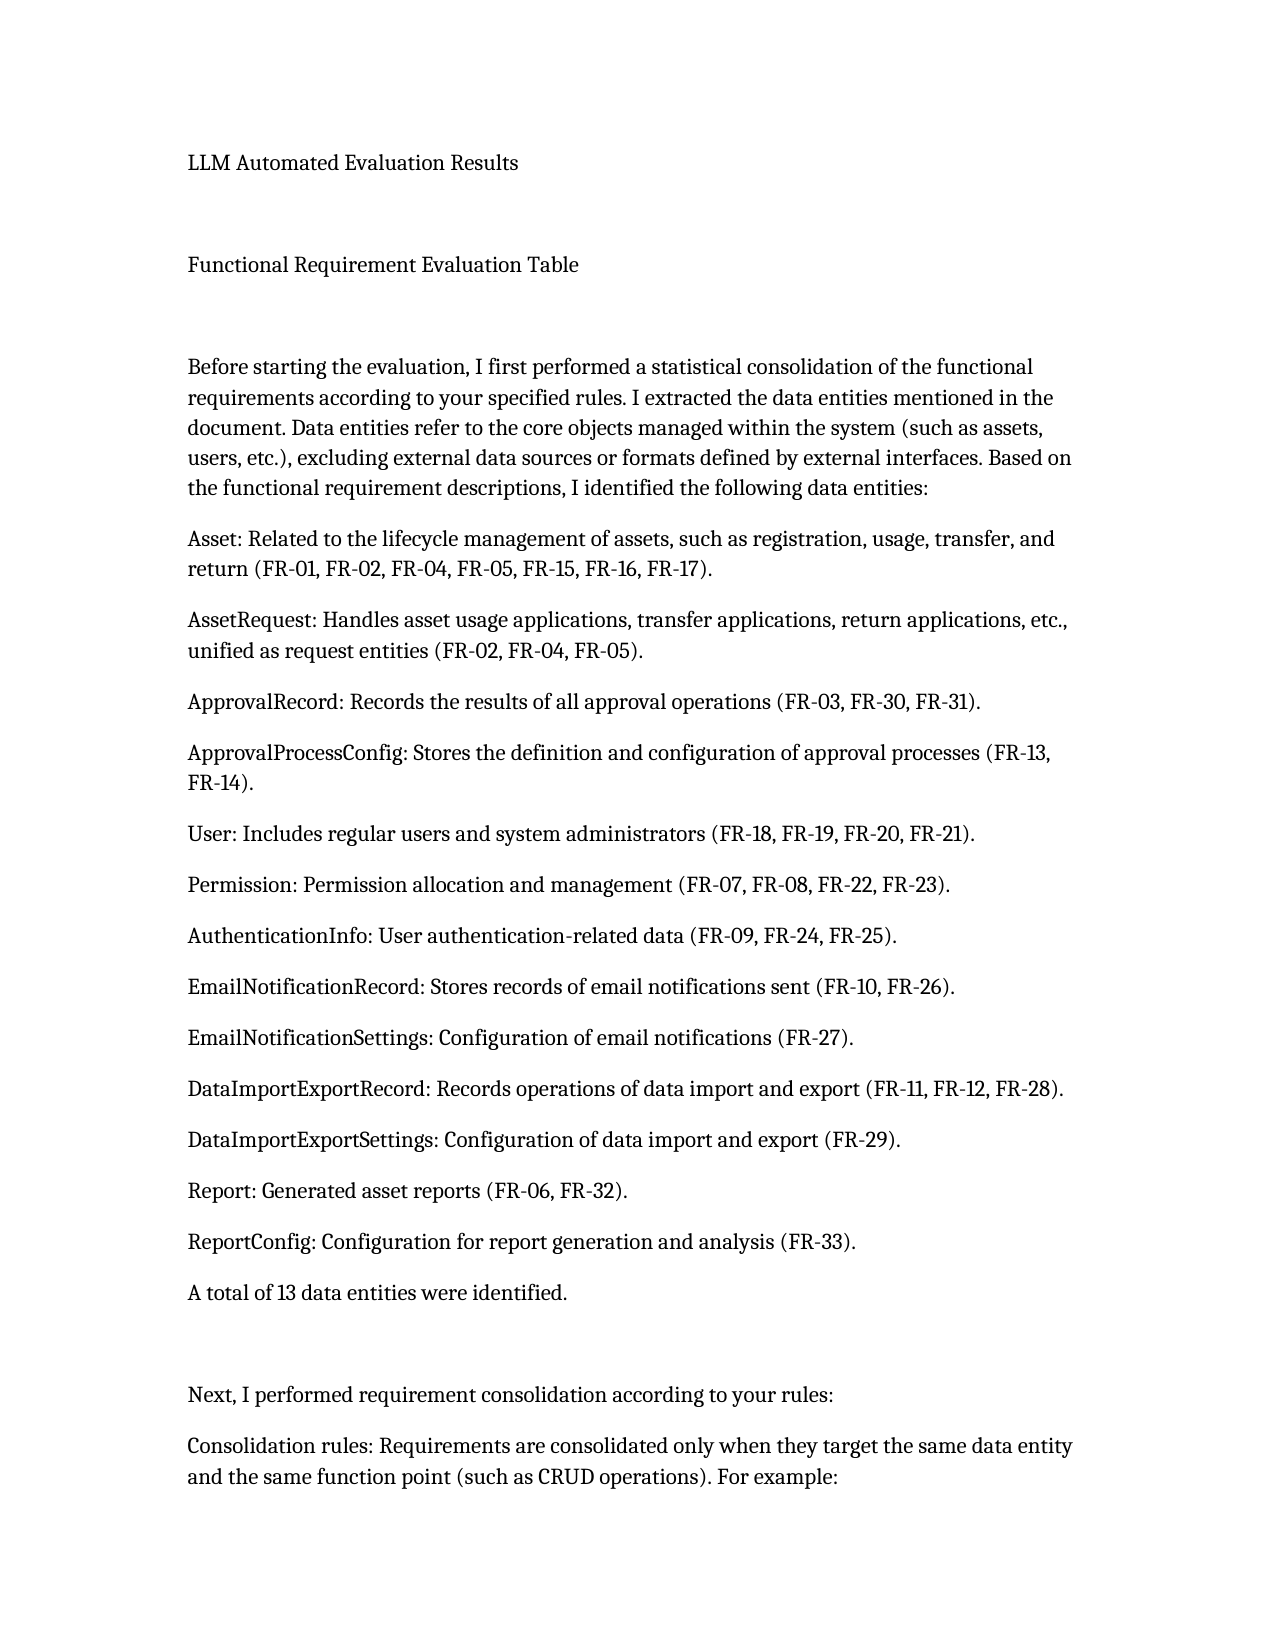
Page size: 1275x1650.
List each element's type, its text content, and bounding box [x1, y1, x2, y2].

text DataImportExportSettings: Configuration of data import and export (FR-29). [187, 1127, 1087, 1153]
text Asset: Related to the lifecycle management of assets, such as registration, usage, transfer, and return (FR-01, FR-02, FR-04, FR-05, FR-15, FR-16, FR-17). [187, 526, 1087, 583]
text DataImportExportRecord: Records operations of data import and export (FR-11, FR-12, FR-28). [187, 1076, 1087, 1102]
text AssetRequest: Handles asset usage applications, transfer applications, return applications, etc., unified as request entities (FR-02, FR-04, FR-05). [187, 607, 1087, 664]
text AuthenticationInfo: User authentication-related data (FR-09, FR-24, FR-25). [187, 923, 1087, 949]
text Report: Generated asset reports (FR-06, FR-32). [187, 1178, 1087, 1204]
text EmailNotificationRecord: Stores records of email notifications sent (FR-10, FR-26). [187, 974, 1087, 1000]
text ReportConfig: Configuration for report generation and analysis (FR-33). [187, 1229, 1087, 1256]
text Permission: Permission allocation and management (FR-07, FR-08, FR-22, FR-23). [187, 872, 1087, 898]
text ApprovalRecord: Records the results of all approval operations (FR-03, FR-30, FR-31). [187, 688, 1087, 715]
text ApprovalProcessConfig: Stores the definition and configuration of approval processes (FR-13, FR-14). [187, 739, 1087, 796]
text Before starting the evaluation, I first performed a statistical consolidation of the functional requirements according to your specified rules. I extracted the data entities mentioned in the document. Data entities refer to the core objects managed within the system (such as assets, users, etc.), excluding external data sources or formats defined by external interfaces. Based on the functional requirement descriptions, I identified the following data entities: [187, 354, 1087, 501]
text EmailNotificationSettings: Configuration of email notifications (FR-27). [187, 1025, 1087, 1051]
text LLM Automated Evaluation Results [187, 150, 1087, 176]
text Functional Requirement Evaluation Table [187, 252, 1087, 278]
text Next, I performed requirement consolidation according to your rules: [187, 1382, 1087, 1409]
text Consolidation rules: Requirements are consolidated only when they target the same data entity and the same function point (such as CRUD operations). For example: [187, 1433, 1087, 1490]
text User: Includes regular users and system administrators (FR-18, FR-19, FR-20, FR-21). [187, 821, 1087, 847]
text A total of 13 data entities were identified. [187, 1280, 1087, 1307]
